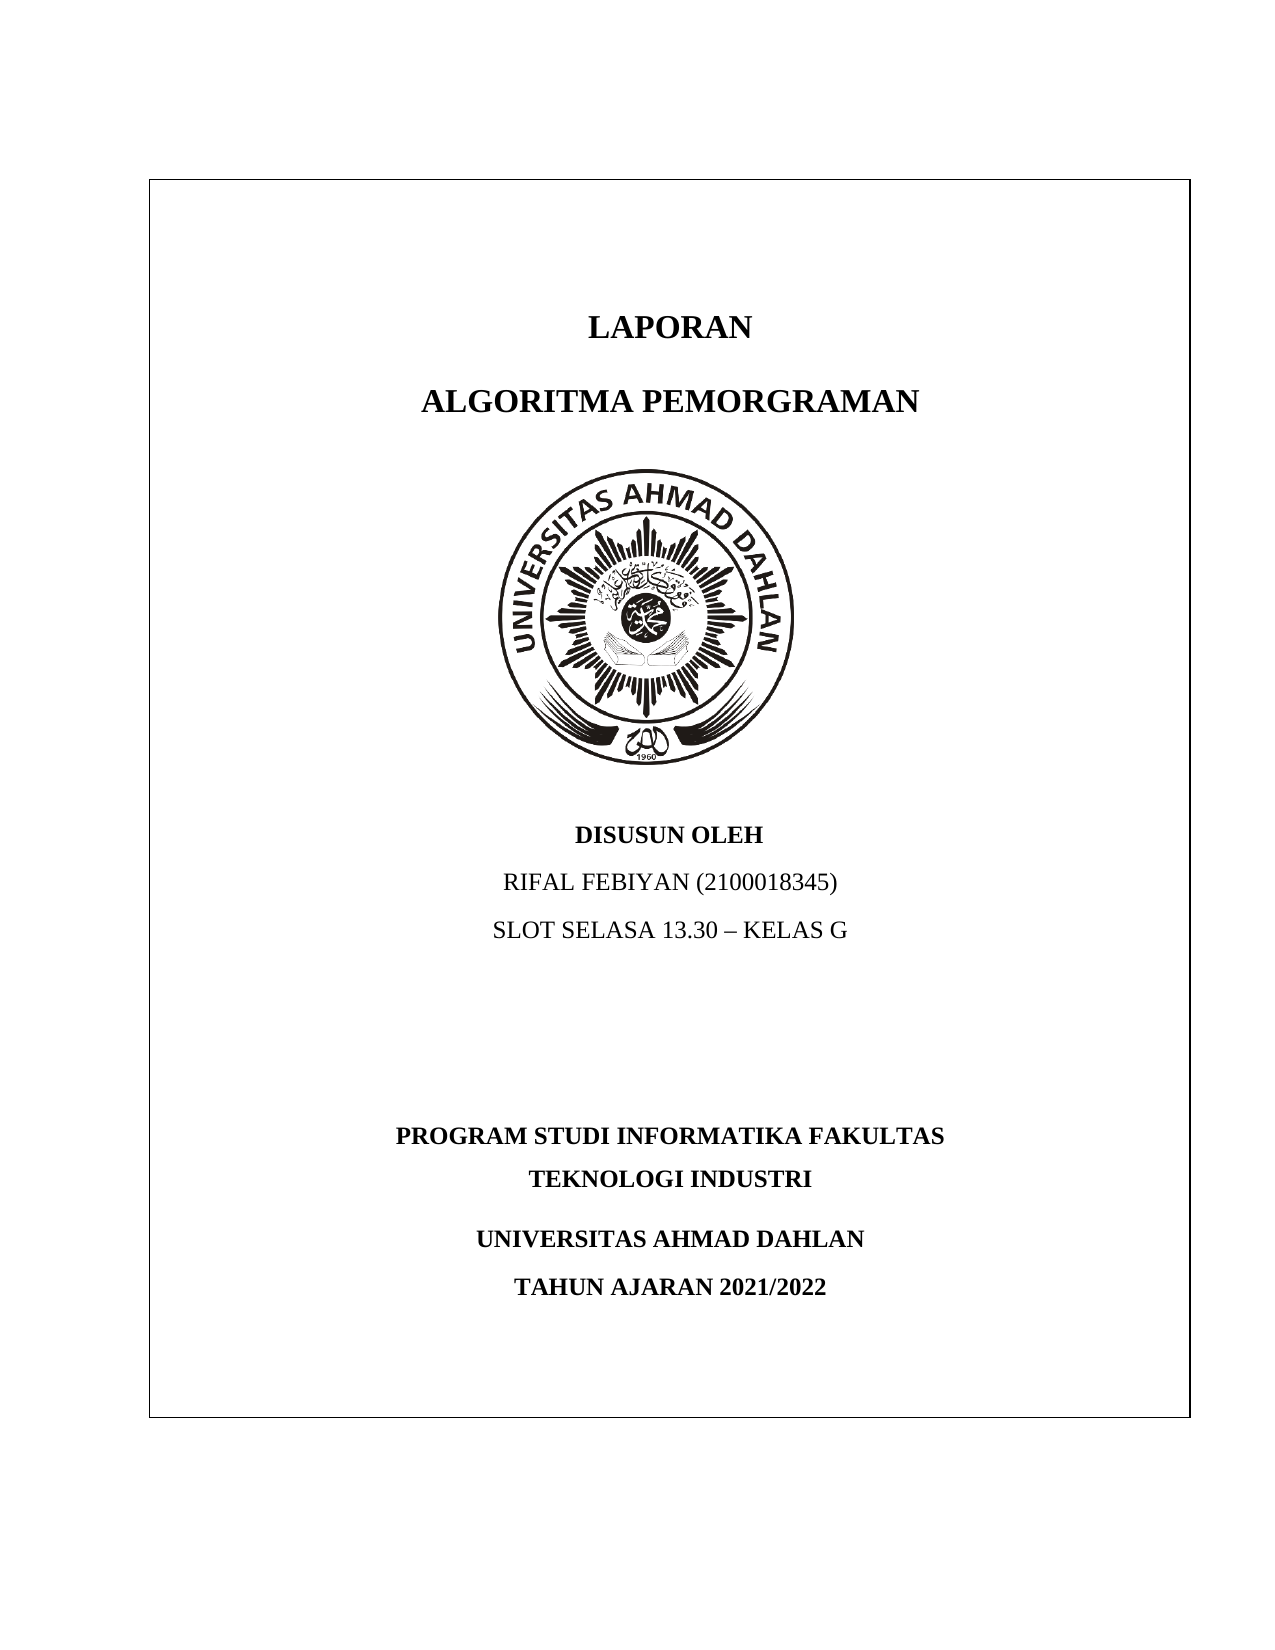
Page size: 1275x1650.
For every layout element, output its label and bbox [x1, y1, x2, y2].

picture [498, 469, 794, 765]
